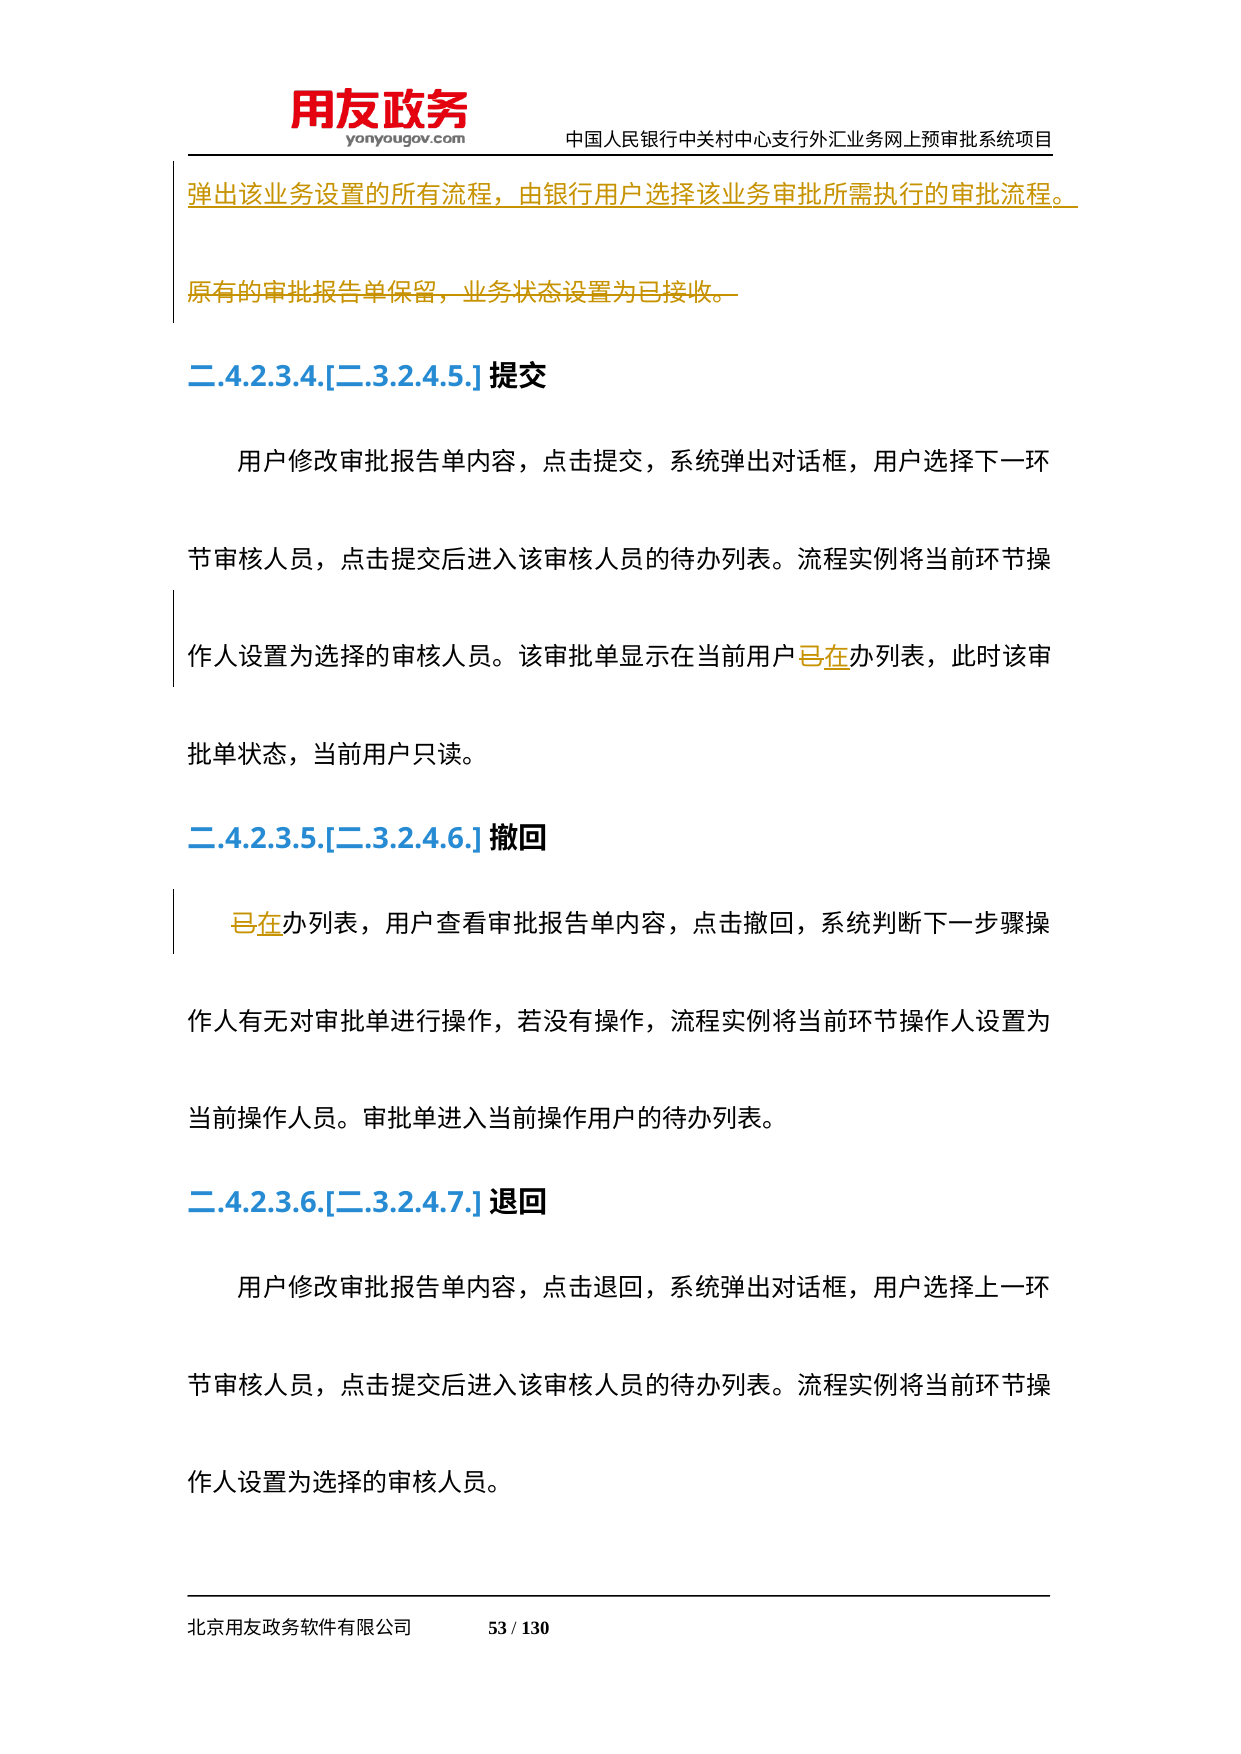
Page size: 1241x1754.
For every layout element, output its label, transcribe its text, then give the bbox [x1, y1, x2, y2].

picture [291, 88, 467, 147]
text 用户修改审批报告单内容，点击提交，系统弹出对话框，用户选择下一环节审核人员，点击提交后进入该审核人员的待办列表。流程实例将当前环节操作人设置为选择的审核人员。该审批单显示在当前用户办列表，此时该审批单状态，当前用户只读。 [187, 427, 1053, 785]
text 用户点击撤销流程按钮。系统将原有的流程实例状态设置为不可用。 [187, 161, 1053, 206]
text 办列表，用户查看审批报告单内容，点击撤回，系统判断下一步骤操作人有无对审批单进行操作，若没有操作，流程实例将当前环节操作人设置为当前操作人员。审批单进入当前操作用户的待办列表。 [187, 889, 1053, 1149]
subtitle 退回 [187, 1167, 1053, 1232]
text 用户修改审批报告单内容，点击退回，系统弹出对话框，用户选择上一环节审核人员，点击提交后进入该审核人员的待办列表。流程实例将当前环节操作人设置为选择的审核人员。 [187, 1253, 1053, 1513]
subtitle 提交 [187, 341, 1053, 406]
subtitle 撤回 [187, 803, 1053, 868]
text 用户点击撤销流程按钮。系统将原有的流程实例状态设置为不可用。 [187, 207, 1053, 323]
